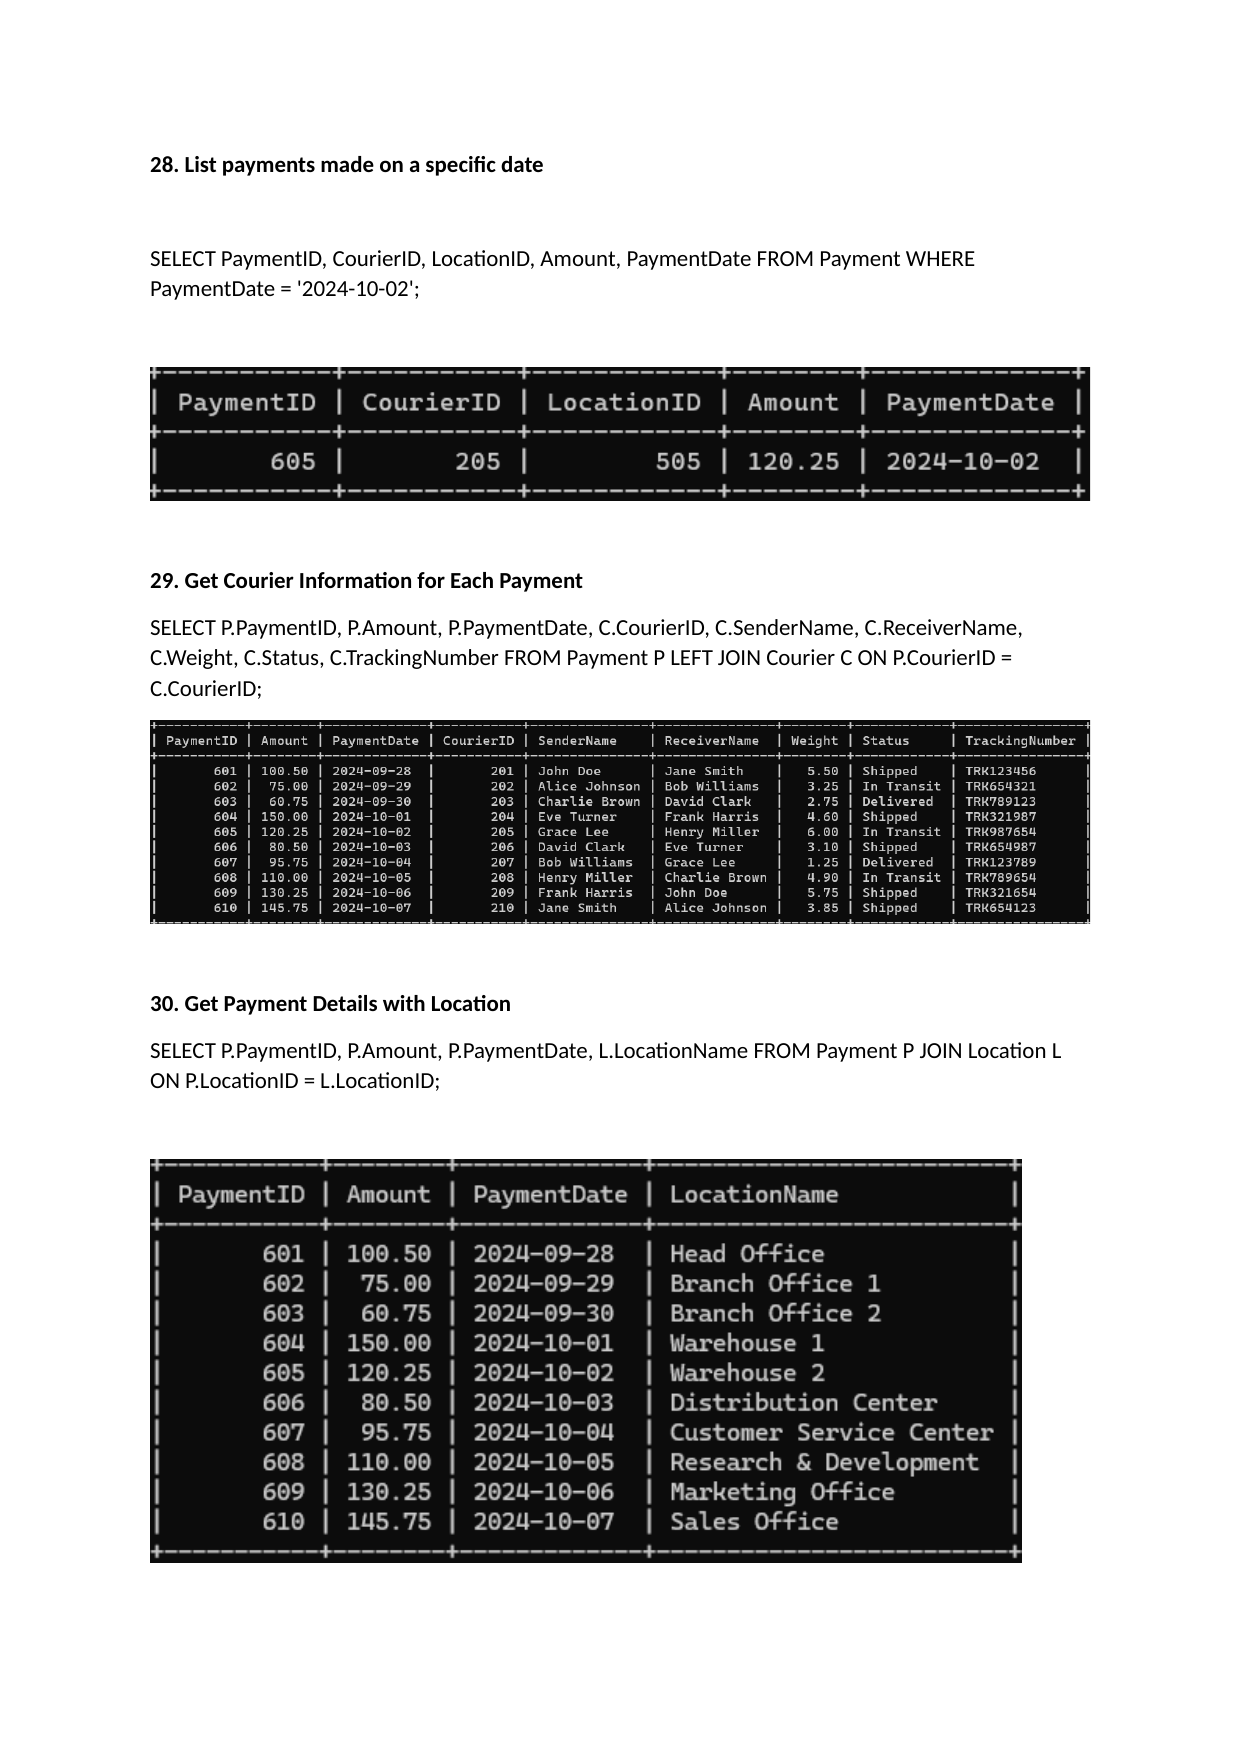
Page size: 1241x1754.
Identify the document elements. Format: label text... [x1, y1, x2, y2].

text 29. Get Courier Information for Each Payment [150, 566, 1090, 594]
picture [150, 1159, 1022, 1563]
text 30. Get Payment Details with Location [150, 989, 1090, 1017]
text SELECT P.PaymentID, P.Amount, P.PaymentDate, L.LocationName FROM Payment P JOIN Location L ON P.LocationID = L.LocationID; [150, 1036, 1090, 1094]
text SELECT PaymentID, CourierID, LocationID, Amount, PaymentDate FROM Payment WHERE PaymentDate = '2024-10-02'; [150, 244, 1090, 302]
picture [150, 367, 1091, 501]
text 28. List payments made on a specific date [150, 150, 1090, 178]
text SELECT P.PaymentID, P.Amount, P.PaymentDate, C.CourierID, C.SenderName, C.ReceiverName, C.Weight, C.Status, C.TrackingNumber FROM Payment P LEFT JOIN Courier C ON P.CourierID = C.CourierID; [150, 613, 1090, 702]
picture [150, 720, 1091, 924]
